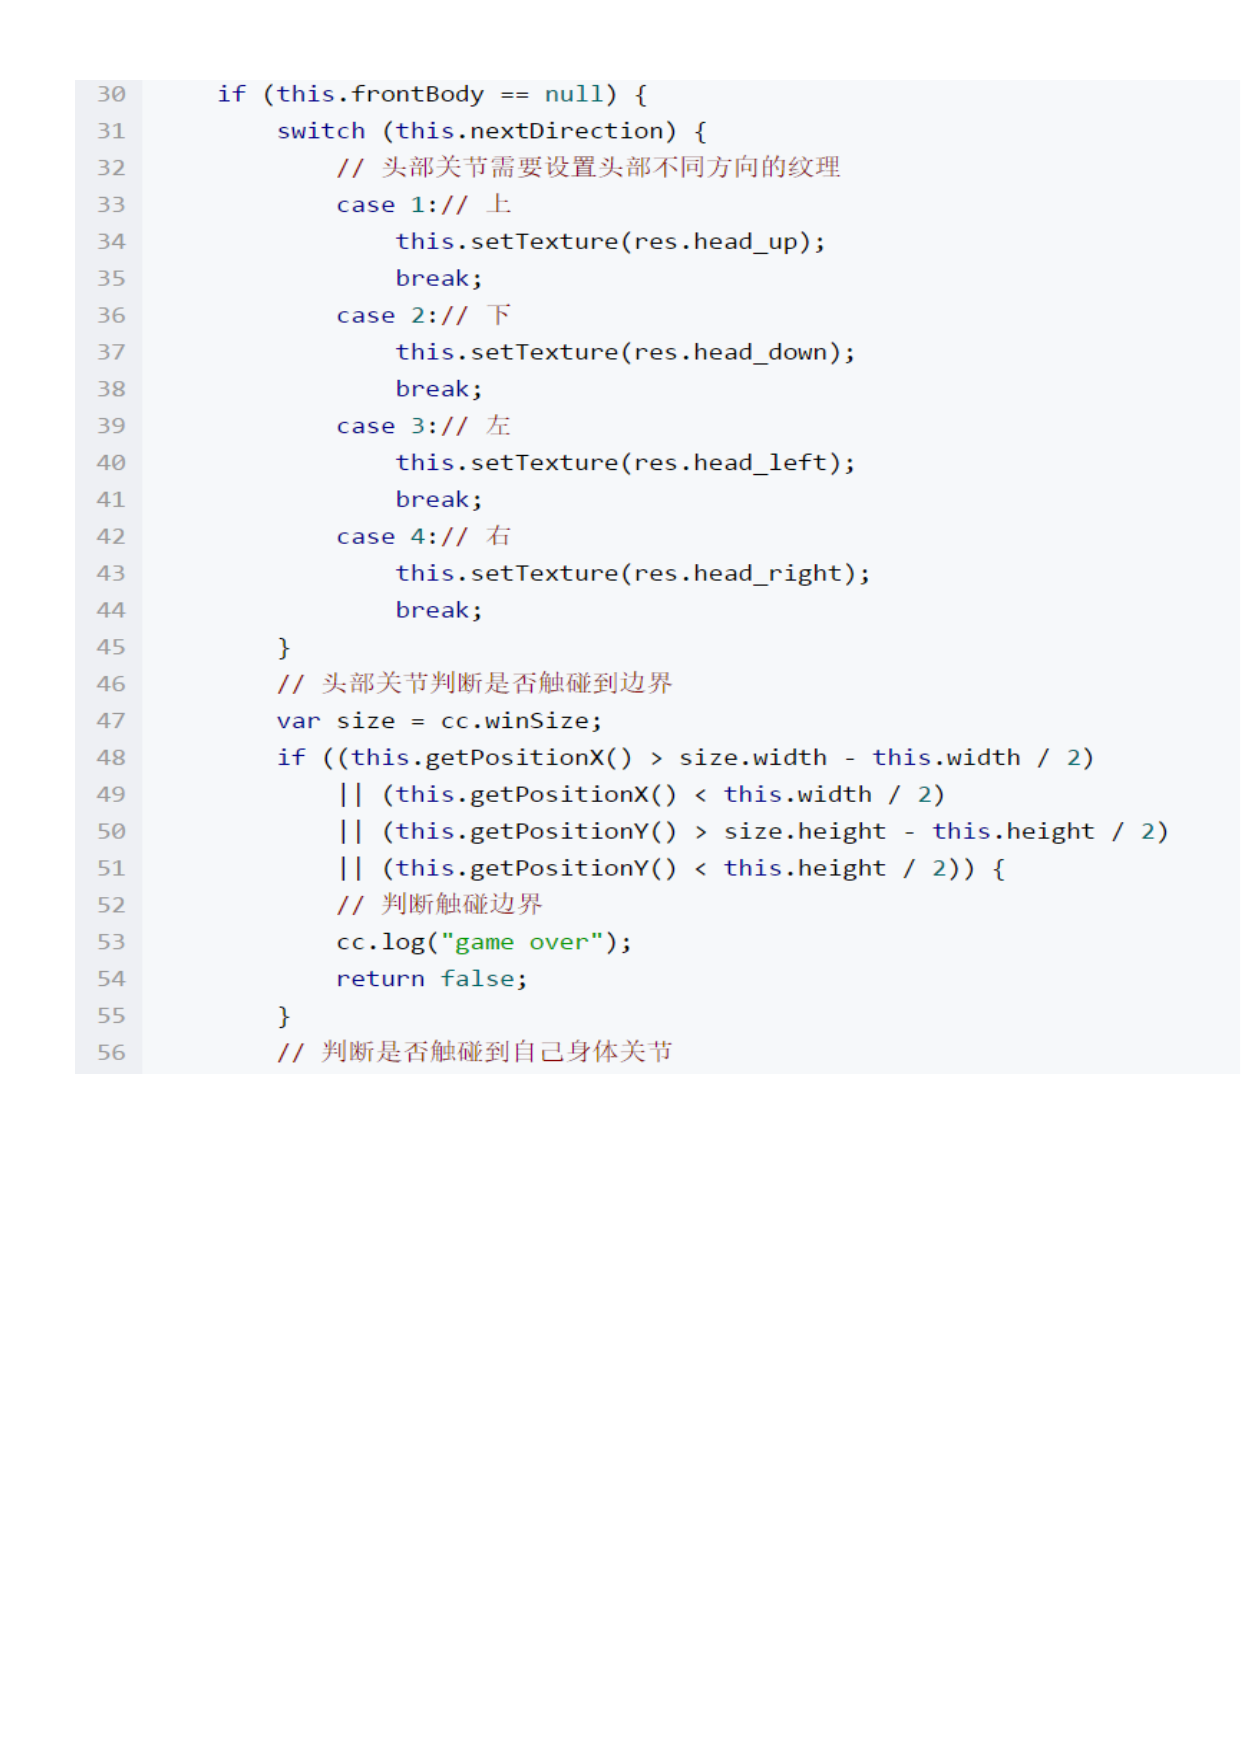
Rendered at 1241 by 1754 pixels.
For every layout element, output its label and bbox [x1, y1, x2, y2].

picture [75, 80, 1241, 1074]
